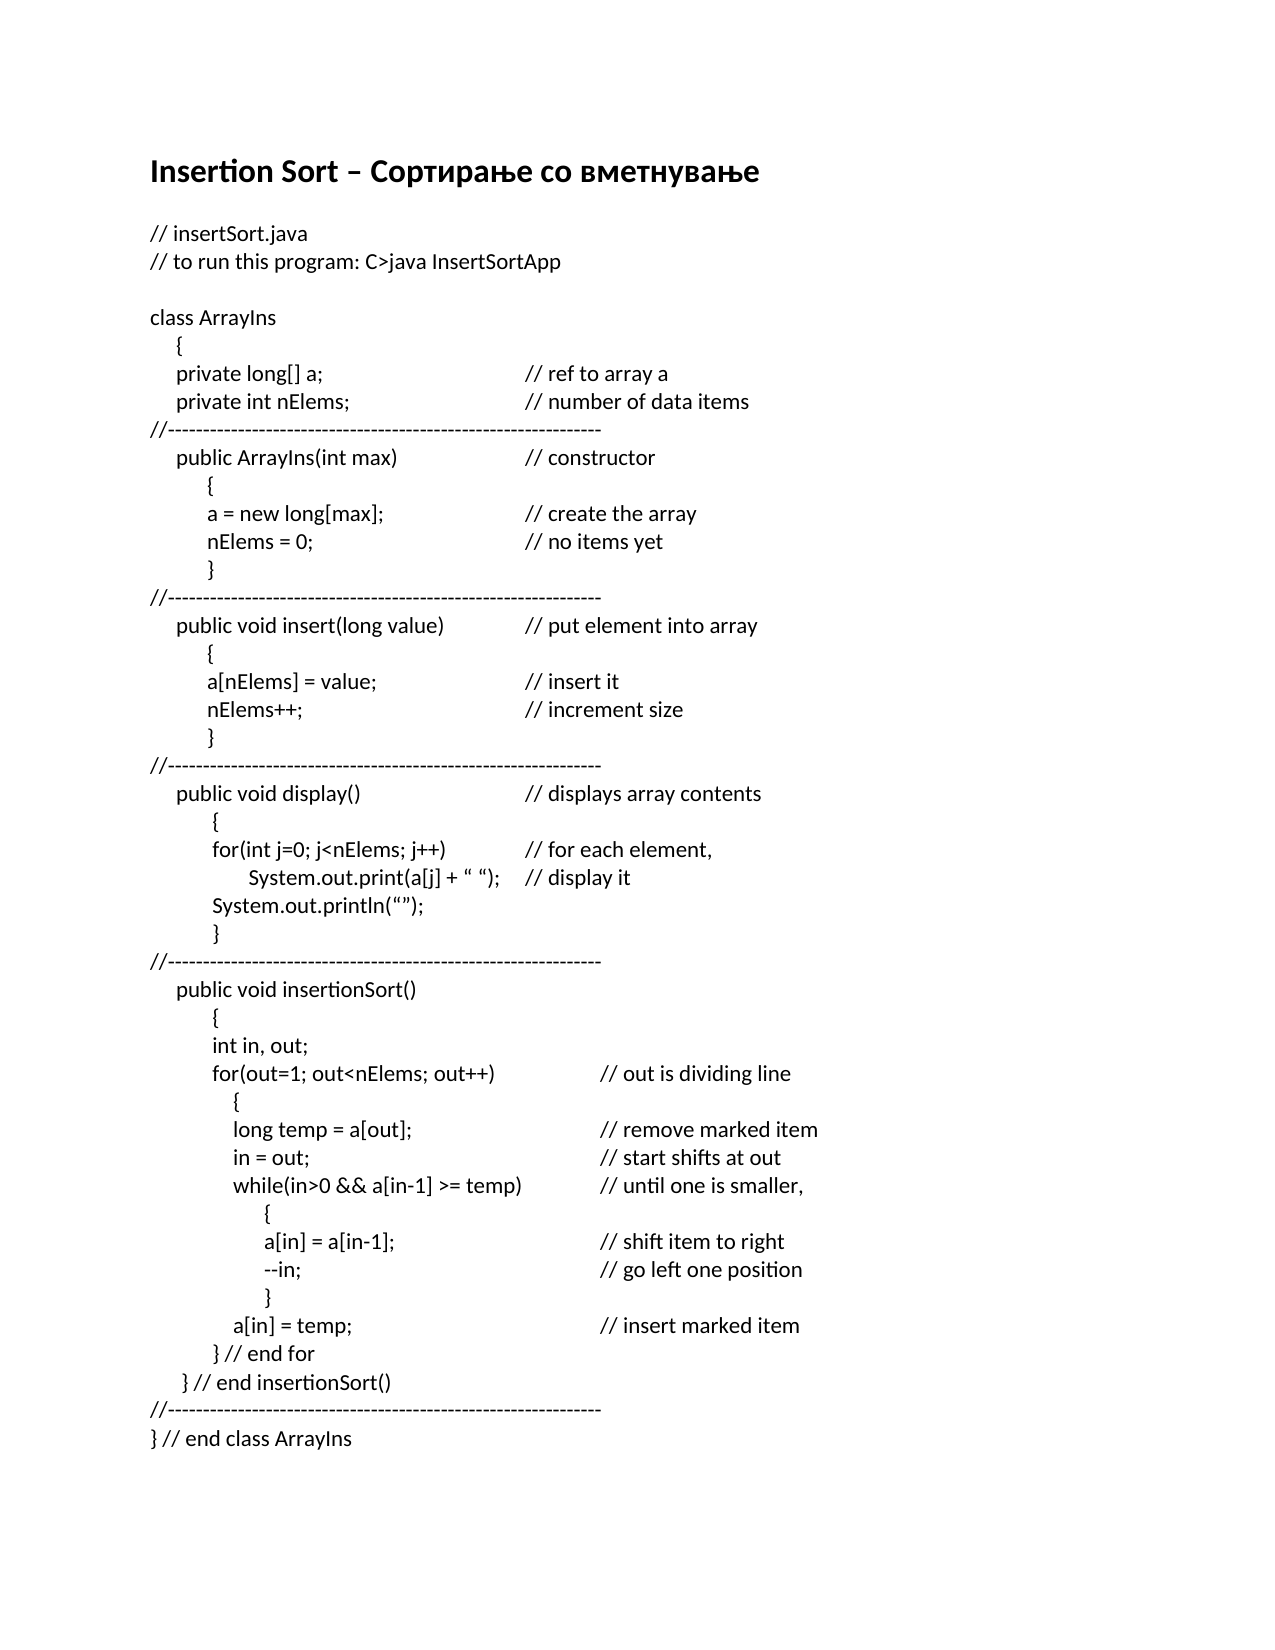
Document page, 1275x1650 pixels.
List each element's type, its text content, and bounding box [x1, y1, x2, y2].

text System.out.println(“”); [150, 891, 1125, 919]
text Insertion Sort – Сортирање со вметнување [150, 150, 1125, 191]
text { [150, 1199, 1125, 1227]
text } // end for [150, 1339, 1125, 1368]
text nElems = 0; // no items yet [150, 527, 1125, 555]
text { [150, 471, 1125, 499]
text long temp = a[out]; // remove marked item [150, 1115, 1125, 1143]
text // to run this program: C>java InsertSortApp [150, 247, 1125, 275]
text for(int j=0; j<nElems; j++) // for each element, [150, 835, 1125, 863]
text in = out; // start shifts at out [150, 1143, 1125, 1171]
text } // end class ArrayIns [150, 1424, 1125, 1452]
text { [150, 331, 1125, 359]
text nElems++; // increment size [150, 695, 1125, 723]
text class ArrayIns [150, 303, 1125, 331]
text --in; // go left one position [150, 1256, 1125, 1283]
text //-------------------------------------------------------------- [150, 415, 1125, 443]
text a[in] = a[in-1]; // shift item to right [150, 1227, 1125, 1256]
text // insertSort.java [150, 219, 1125, 247]
text } [150, 555, 1125, 583]
text public void display() // displays array contents [150, 779, 1125, 807]
text a[nElems] = value; // insert it [150, 667, 1125, 695]
text while(in>0 && a[in-1] >= temp) // until one is smaller, [150, 1171, 1125, 1199]
text private long[] a; // ref to array a [150, 359, 1125, 387]
text public void insert(long value) // put element into array [150, 611, 1125, 639]
text //-------------------------------------------------------------- [150, 751, 1125, 779]
text } [150, 919, 1125, 947]
text { [150, 1003, 1125, 1031]
text a = new long[max]; // create the array [150, 499, 1125, 527]
text } [150, 1283, 1125, 1312]
text a[in] = temp; // insert marked item [150, 1312, 1125, 1339]
text { [150, 639, 1125, 667]
text //-------------------------------------------------------------- [150, 947, 1125, 975]
text System.out.print(a[j] + “ “); // display it [150, 863, 1125, 891]
text { [150, 1087, 1125, 1115]
text { [150, 807, 1125, 835]
text public void insertionSort() [150, 975, 1125, 1003]
text } // end insertionSort() [150, 1368, 1125, 1396]
text private int nElems; // number of data items [150, 387, 1125, 415]
text for(out=1; out<nElems; out++) // out is dividing line [150, 1059, 1125, 1087]
text int in, out; [150, 1031, 1125, 1059]
text //-------------------------------------------------------------- [150, 1396, 1125, 1424]
text public ArrayIns(int max) // constructor [150, 443, 1125, 471]
text } [150, 723, 1125, 751]
text //-------------------------------------------------------------- [150, 583, 1125, 611]
